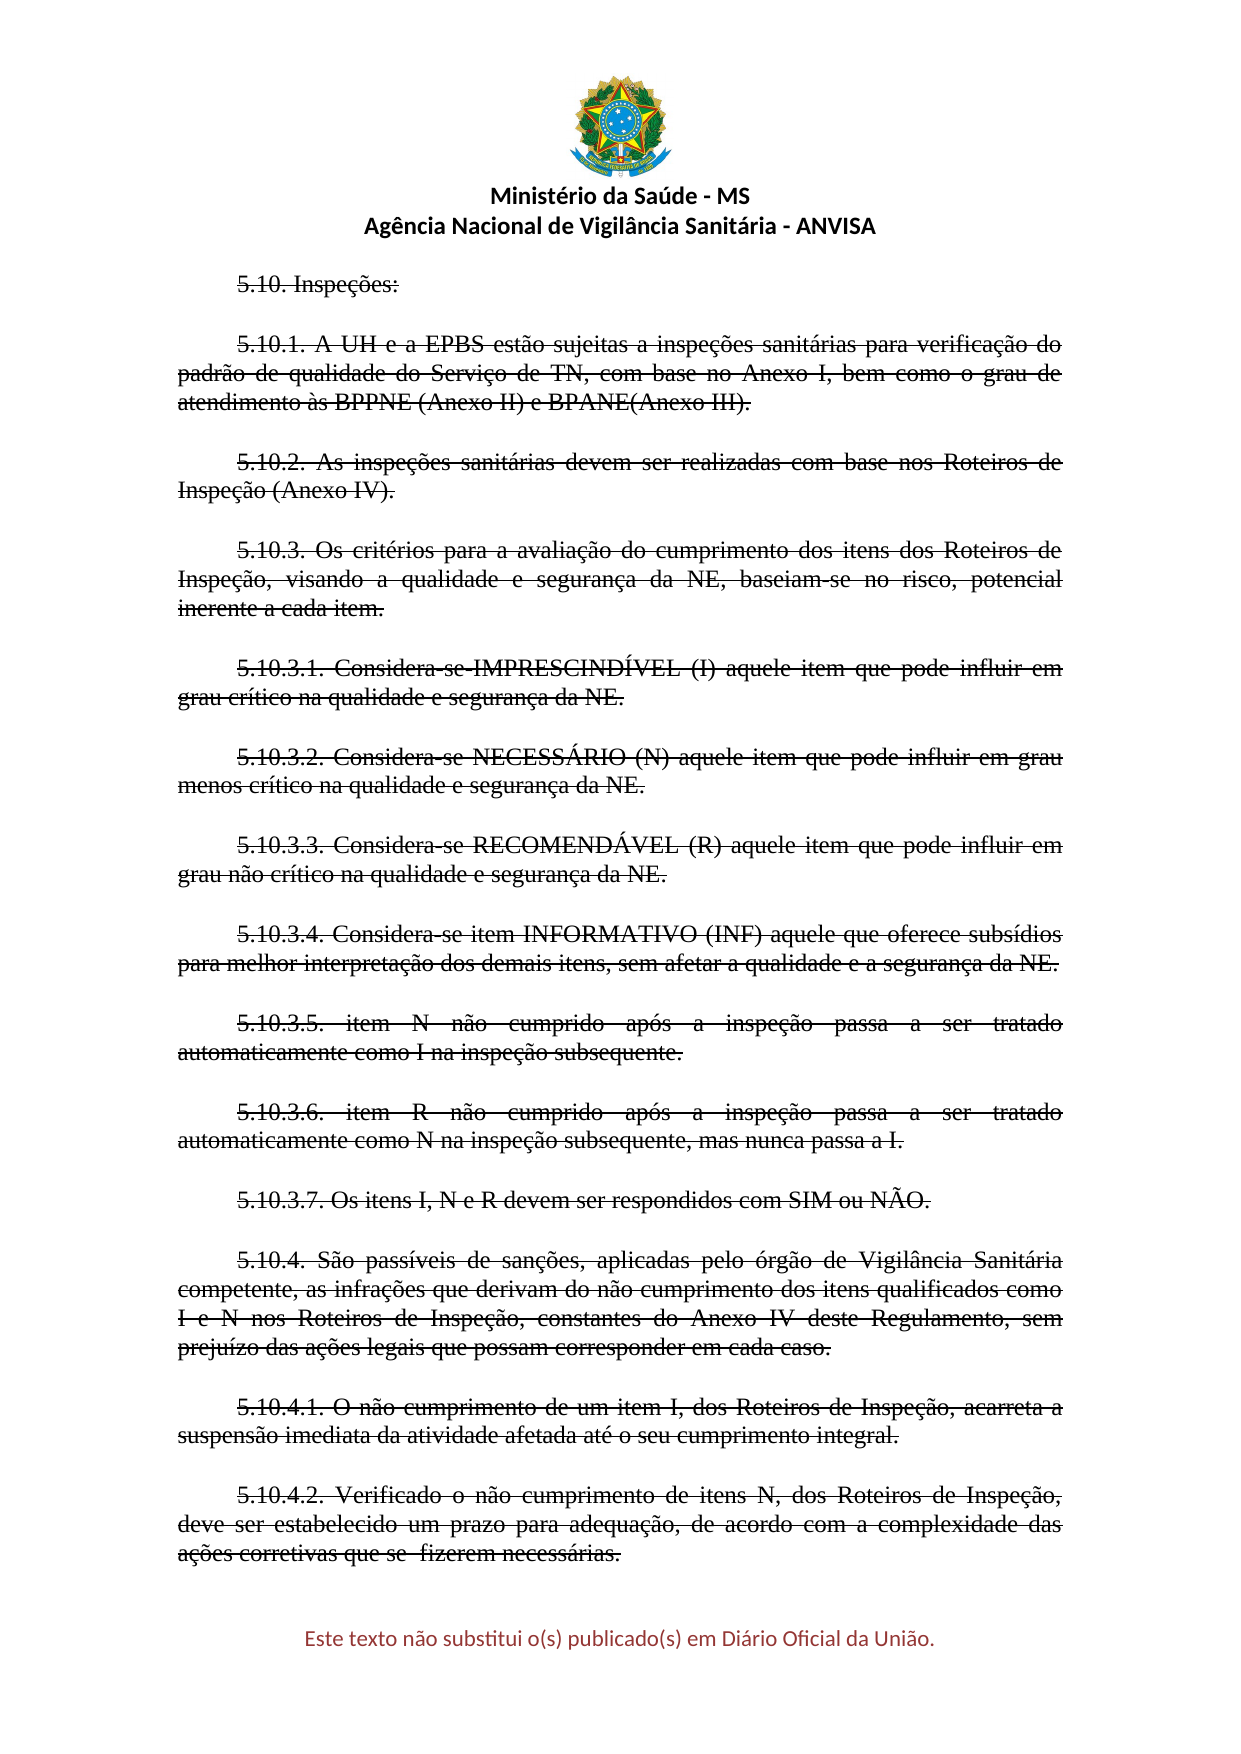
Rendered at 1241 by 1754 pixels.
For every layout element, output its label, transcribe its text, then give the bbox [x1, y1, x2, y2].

text 5.10.3.5. item N não cumprido após a inspeção passa a ser tratado automaticamente como I na inspeção subsequente. [177, 1008, 1063, 1065]
text 5.10.3. Os critérios para a avaliação do cumprimento dos itens dos Roteiros de Inspeção, visando a qualidade e segurança da NE, baseiam-se no risco, potencial inerente a cada item. [177, 535, 1063, 580]
text 5.10.3.3. Considera-se RECOMENDÁVEL (R) aquele item que pode influir em grau não crítico na qualidade e segurança da NE. [177, 830, 1063, 888]
text 5.10.3.6. item R não cumprido após a inspeção passa a ser tratado automaticamente como N na inspeção subsequente, mas nunca passa a I. [177, 1097, 1063, 1154]
text 5.10.4. São passíveis de sanções, aplicadas pelo órgão de Vigilância Sanitária competente, as infrações que derivam do não cumprimento dos itens qualificados como I e N nos Roteiros de Inspeção, constantes do Anexo IV deste Regulamento, sem prejuízo das ações legais que possam corresponder em cada caso. [177, 1291, 1063, 1318]
text 5.10.4.2. Verificado o não cumprimento de itens N, dos Roteiros de Inspeção, deve ser estabelecido um prazo para adequação, de acordo com a complexidade das ações corretivas que se fizerem necessárias. [177, 1526, 1063, 1567]
text 5.10.3.7. Os itens I, N e R devem ser respondidos com SIM ou NÃO. [177, 1185, 1063, 1214]
text 5.10.1. A UH e a EPBS estão sujeitas a inspeções sanitárias para verificação do padrão de qualidade do Serviço de TN, com base no Anexo I, bem como o grau de atendimento às BPPNE (Anexo II) e BPANE(Anexo III). [177, 329, 1063, 415]
text 5.10.4. São passíveis de sanções, aplicadas pelo órgão de Vigilância Sanitária competente, as infrações que derivam do não cumprimento dos itens qualificados como I e N nos Roteiros de Inspeção, constantes do Anexo IV deste Regulamento, sem prejuízo das ações legais que possam corresponder em cada caso. [177, 1319, 1063, 1360]
text 5.10. Inspeções: [177, 269, 1063, 298]
text 5.10.4. São passíveis de sanções, aplicadas pelo órgão de Vigilância Sanitária competente, as infrações que derivam do não cumprimento dos itens qualificados como I e N nos Roteiros de Inspeção, constantes do Anexo IV deste Regulamento, sem prejuízo das ações legais que possam corresponder em cada caso. [177, 1245, 1063, 1290]
text 5.10.3.2. Considera-se NECESSÁRIO (N) aquele item que pode influir em grau menos crítico na qualidade e segurança da NE. [177, 742, 1063, 799]
text 5.10.2. As inspeções sanitárias devem ser realizadas com base nos Roteiros de Inspeção (Anexo IV). [177, 447, 1063, 504]
text 5.10.4.2. Verificado o não cumprimento de itens N, dos Roteiros de Inspeção, deve ser estabelecido um prazo para adequação, de acordo com a complexidade das ações corretivas que se fizerem necessárias. [177, 1480, 1063, 1525]
text 5.10.3.4. Considera-se item INFORMATIVO (INF) aquele que oferece subsídios para melhor interpretação dos demais itens, sem afetar a qualidade e a segurança da NE. [177, 919, 1063, 977]
text 5.10.4.1. O não cumprimento de um item I, dos Roteiros de Inspeção, acarreta a suspensão imediata da atividade afetada até o seu cumprimento integral. [177, 1392, 1063, 1449]
picture [566, 73, 674, 180]
text 5.10.3. Os critérios para a avaliação do cumprimento dos itens dos Roteiros de Inspeção, visando a qualidade e segurança da NE, baseiam-se no risco, potencial inerente a cada item. [177, 581, 1063, 622]
text 5.10.3.1. Considera-se-IMPRESCINDÍVEL (I) aquele item que pode influir em grau crítico na qualidade e segurança da NE. [177, 653, 1063, 710]
